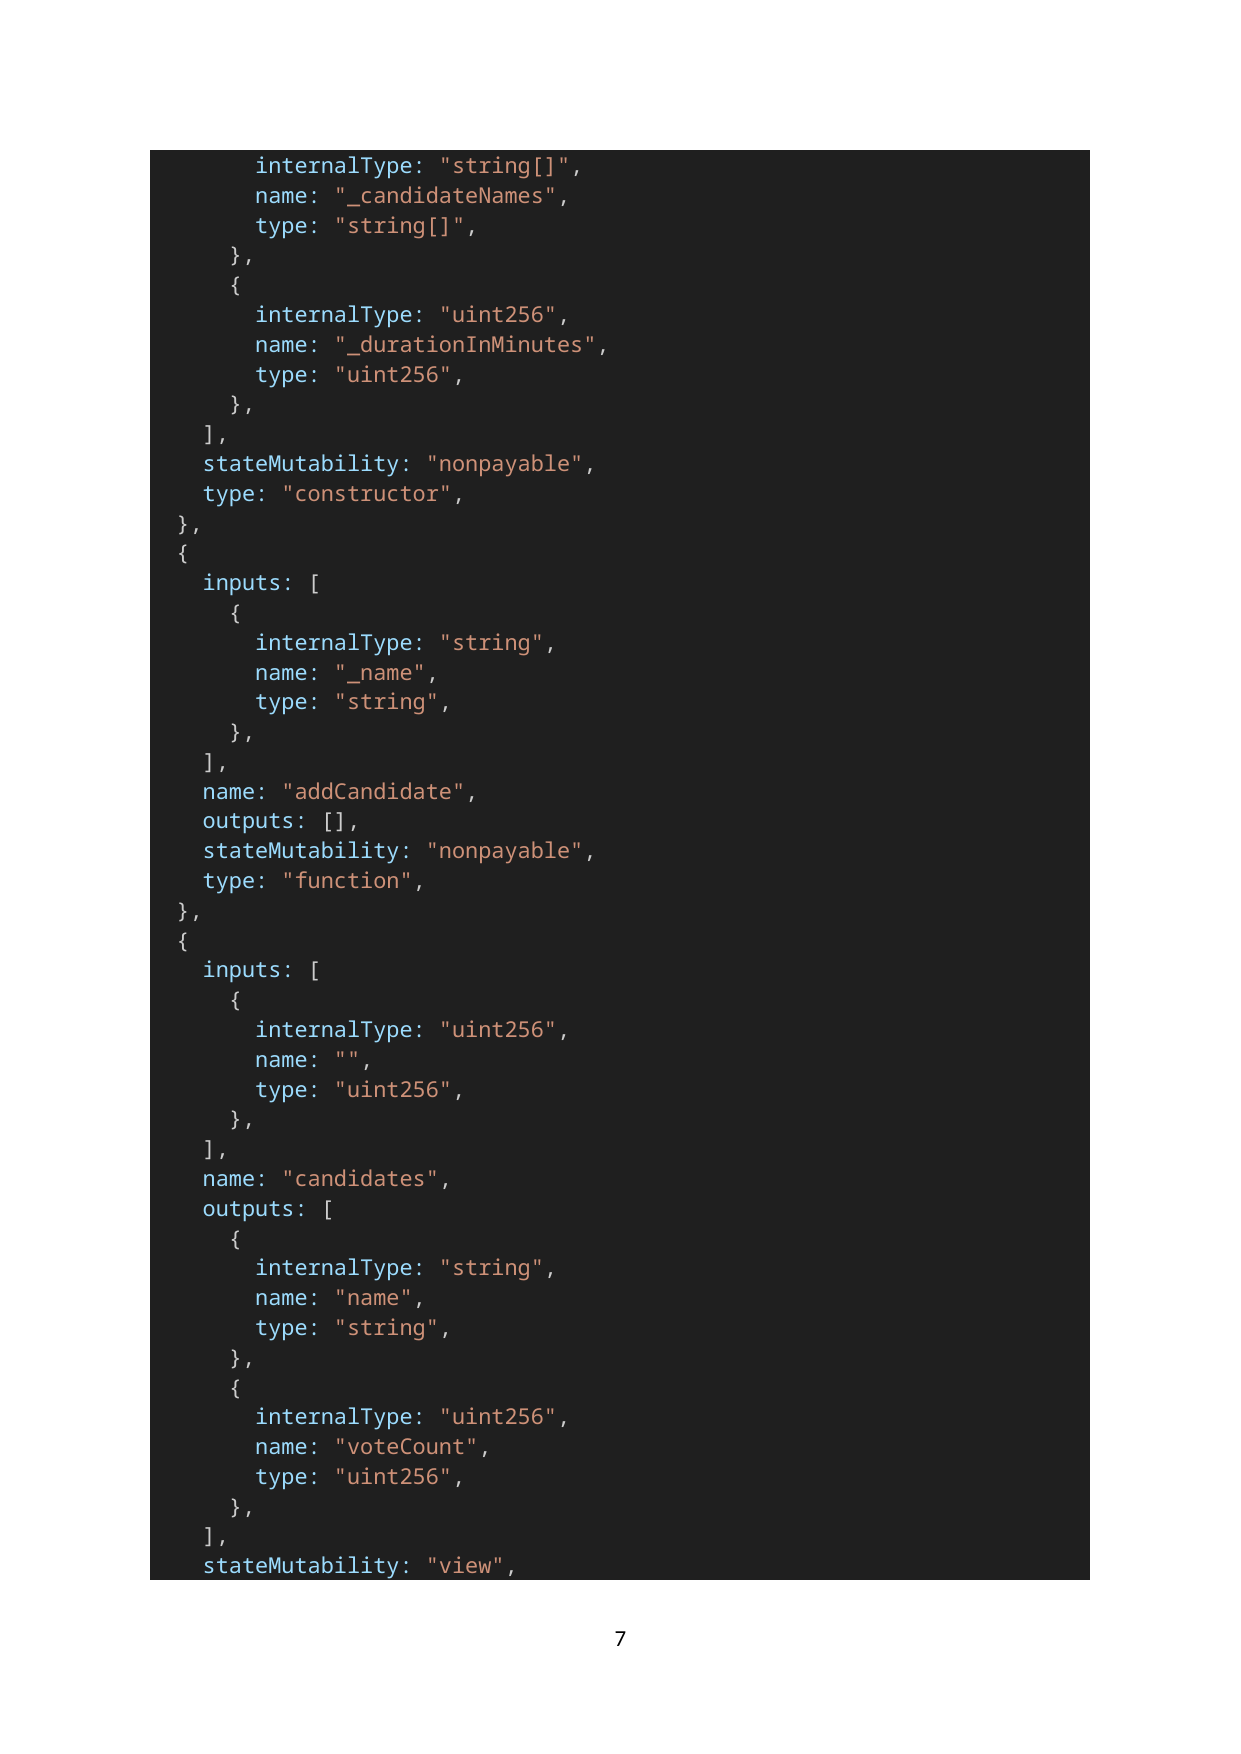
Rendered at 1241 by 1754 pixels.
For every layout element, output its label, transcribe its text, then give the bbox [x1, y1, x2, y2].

text name: "voteCount", [150, 1431, 1090, 1461]
text }, [150, 716, 1090, 746]
text type: "function", [150, 865, 1090, 895]
text name: "_name", [150, 656, 1090, 686]
text }, [150, 895, 1090, 924]
text type: "uint256", [150, 358, 1090, 388]
text inputs: [ [150, 567, 1090, 597]
text type: "uint256", [150, 1073, 1090, 1103]
text name: "_durationInMinutes", [150, 329, 1090, 358]
text }, [150, 1342, 1090, 1371]
text ], [150, 1520, 1090, 1550]
text ], [150, 1133, 1090, 1163]
text { [150, 1371, 1090, 1401]
text type: "string", [150, 686, 1090, 716]
text internalType: "string", [150, 1252, 1090, 1282]
text name: "candidates", [150, 1163, 1090, 1193]
text internalType: "uint256", [150, 299, 1090, 329]
text type: "constructor", [150, 478, 1090, 507]
text stateMutability: "nonpayable", [150, 835, 1090, 865]
text outputs: [], [150, 805, 1090, 835]
text { [150, 269, 1090, 299]
text { [150, 597, 1090, 627]
text outputs: [ [150, 1193, 1090, 1222]
text { [150, 537, 1090, 567]
text { [150, 984, 1090, 1014]
text }, [150, 1491, 1090, 1520]
text { [150, 1222, 1090, 1252]
text type: "string[]", [150, 209, 1090, 239]
text internalType: "uint256", [150, 1014, 1090, 1044]
text inputs: [ [150, 954, 1090, 984]
text ], [150, 418, 1090, 448]
text }, [150, 1103, 1090, 1133]
text internalType: "string", [150, 627, 1090, 656]
text internalType: "string[]", [150, 150, 1090, 180]
text internalType: "uint256", [150, 1401, 1090, 1431]
text name: "_candidateNames", [150, 180, 1090, 209]
text stateMutability: "nonpayable", [150, 448, 1090, 478]
text name: "", [150, 1044, 1090, 1073]
text { [150, 924, 1090, 954]
text stateMutability: "view", [150, 1550, 1090, 1580]
text }, [150, 388, 1090, 418]
text name: "addCandidate", [150, 776, 1090, 805]
text }, [150, 507, 1090, 537]
text name: "name", [150, 1282, 1090, 1312]
text ], [150, 746, 1090, 776]
text type: "uint256", [150, 1461, 1090, 1491]
text }, [150, 239, 1090, 269]
text type: "string", [150, 1312, 1090, 1342]
